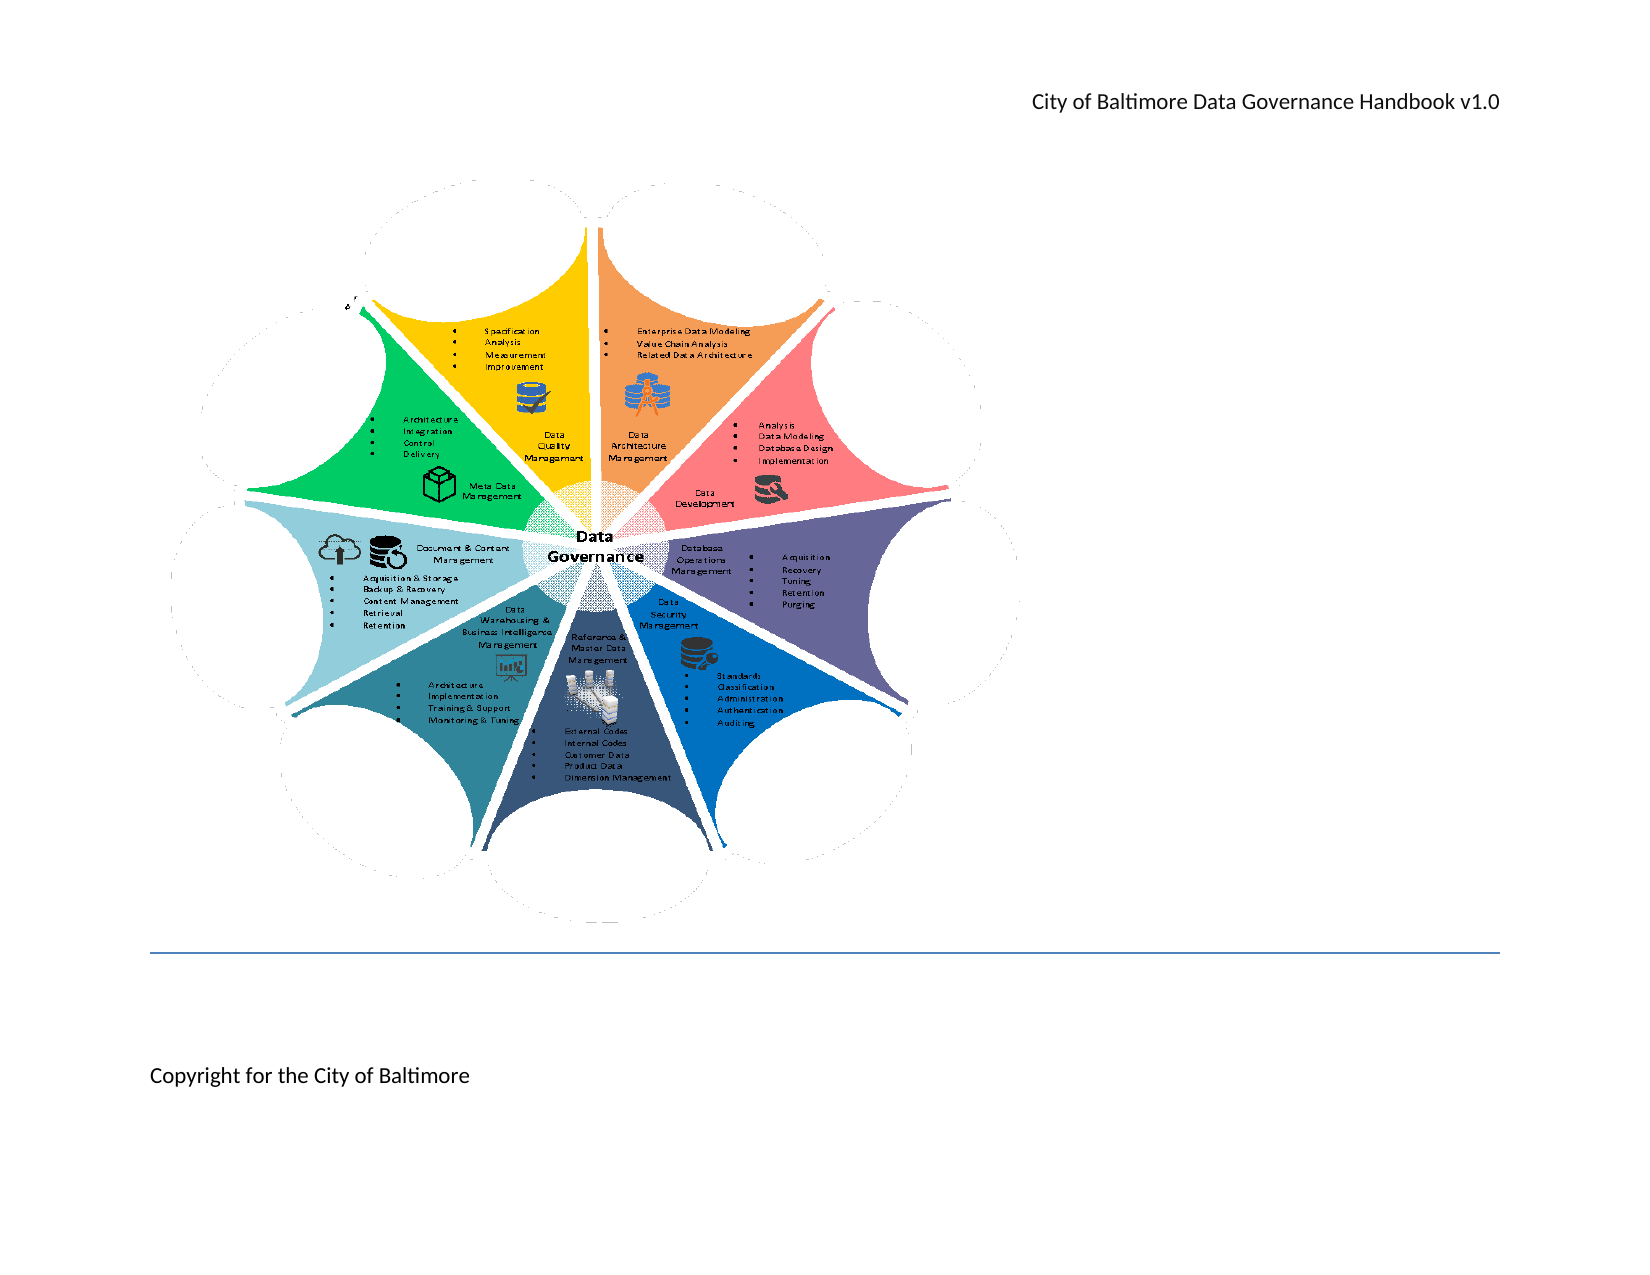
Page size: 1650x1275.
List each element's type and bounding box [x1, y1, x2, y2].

picture [150, 150, 1038, 944]
